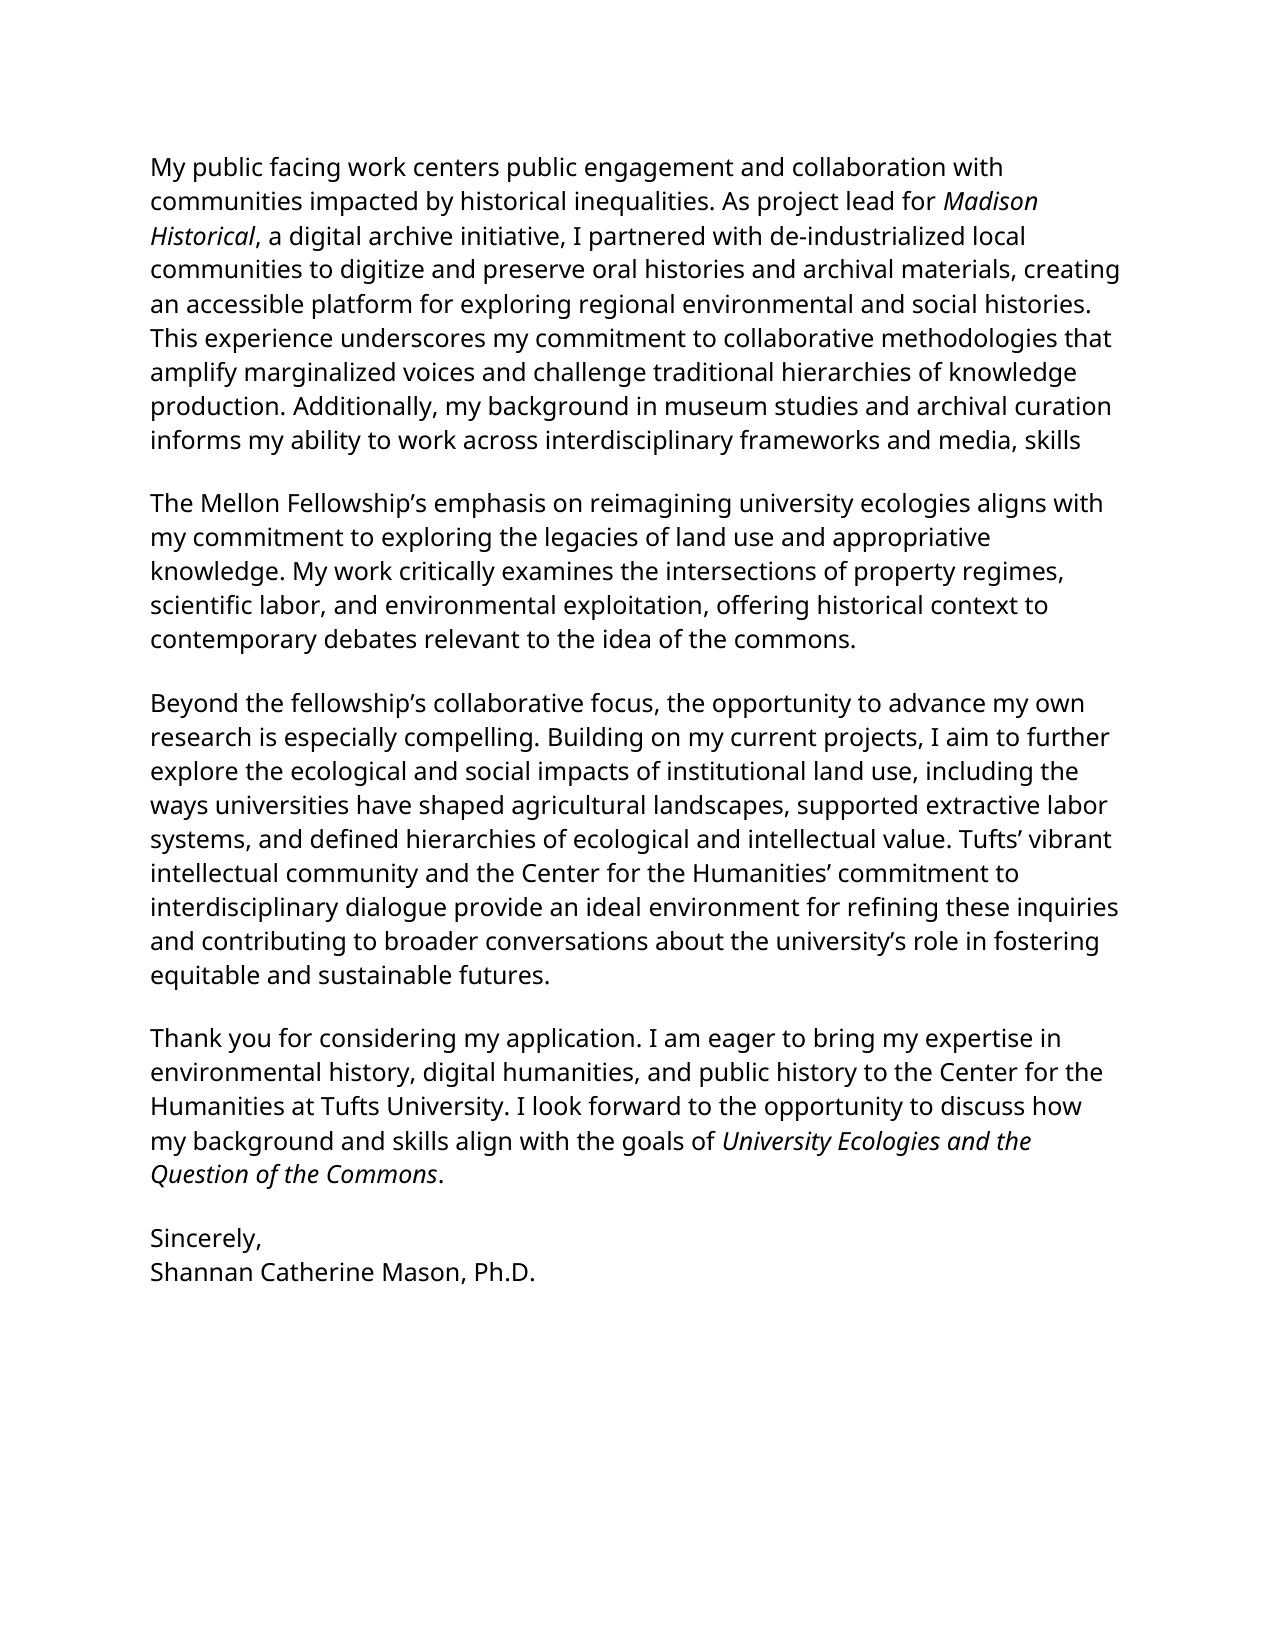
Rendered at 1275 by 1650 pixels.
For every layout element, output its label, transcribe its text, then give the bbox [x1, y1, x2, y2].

text The Mellon Fellowship’s emphasis on reimagining university ecologies aligns with my commitment to exploring the legacies of land use and appropriative knowledge. My work critically examines the intersections of property regimes, scientific labor, and environmental exploitation, offering historical context to contemporary debates relevant to the idea of the commons. [150, 486, 1125, 656]
text Sincerely, Shannan Catherine Mason, Ph.D. [150, 1220, 1125, 1288]
text My public facing work centers public engagement and collaboration with communities impacted by historical inequalities. As project lead for Madison Historical, a digital archive initiative, I partnered with de-industrialized local communities to digitize and preserve oral histories and archival materials, creating an accessible platform for exploring regional environmental and social histories. This experience underscores my commitment to collaborative methodologies that amplify marginalized voices and challenge traditional hierarchies of knowledge production. Additionally, my background in museum studies and archival curation informs my ability to work across interdisciplinary frameworks and media, skills [150, 150, 1125, 457]
text Thank you for considering my application. I am eager to bring my expertise in environmental history, digital humanities, and public history to the Center for the Humanities at Tufts University. I look forward to the opportunity to discuss how my background and skills align with the goals of University Ecologies and the Question of the Commons. [150, 1021, 1125, 1191]
text Beyond the fellowship’s collaborative focus, the opportunity to advance my own research is especially compelling. Building on my current projects, I aim to further explore the ecological and social impacts of institutional land use, including the ways universities have shaped agricultural landscapes, supported extractive labor systems, and defined hierarchies of ecological and intellectual value. Tufts’ vibrant intellectual community and the Center for the Humanities’ commitment to interdisciplinary dialogue provide an ideal environment for refining these inquiries and contributing to broader conversations about the university’s role in fostering equitable and sustainable futures. [150, 685, 1125, 992]
